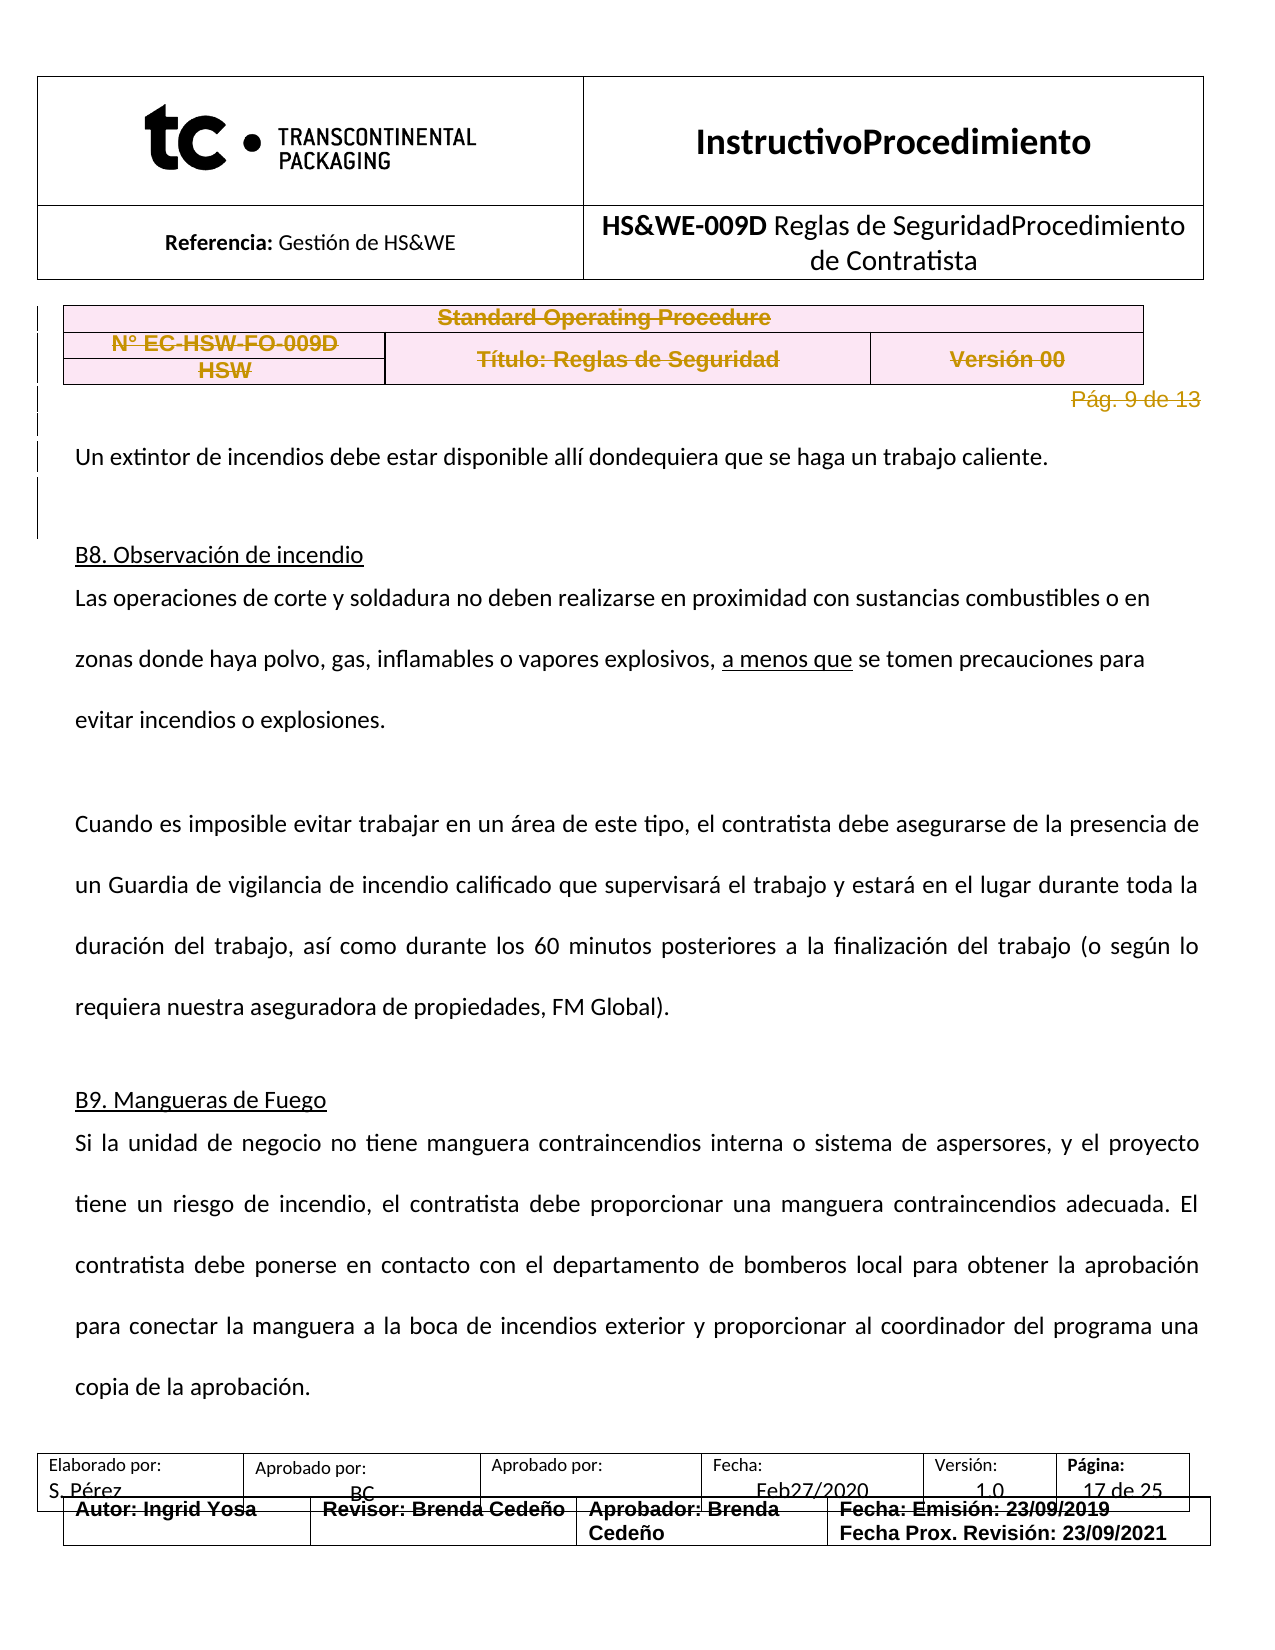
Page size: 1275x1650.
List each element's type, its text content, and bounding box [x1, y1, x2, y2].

text Las operaciones de corte y soldadura no deben realizarse en proximidad con sustancias combustibles o en zonas donde haya polvo, gas, inflamables o vapores explosivos, a menos que se tomen precauciones para [75, 582, 1197, 674]
text evitar incendios o explosiones. [75, 704, 1248, 735]
text B8. Observación de incendio [75, 539, 1248, 570]
text Un extintor de incendios debe estar disponible allí dondequiera que se haga un trabajo caliente. [75, 441, 1248, 472]
text Si la unidad de negocio no tiene manguera contraincendios interna o sistema de aspersores, y el proyecto tiene un riesgo de incendio, el contratista debe proporcionar una manguera contraincendios adecuada. El contratista debe ponerse en contacto con el departamento de bomberos local para obtener la aprobación para conectar la manguera a la boca de incendios exterior y proporcionar al coordinador del programa una copia de la aprobación. [75, 1127, 1201, 1402]
text Cuando es imposible evitar trabajar en un área de este tipo, el contratista debe asegurarse de la presencia de un Guardia de vigilancia de incendio calificado que supervisará el trabajo y estará en el lugar durante toda la duración del trabajo, así como durante los 60 minutos posteriores a la finalización del trabajo (o según lo requiera nuestra aseguradora de propiedades, FM Global). [75, 808, 1201, 1022]
text B9. Mangueras de Fuego [75, 1084, 1248, 1115]
picture [144, 104, 477, 205]
